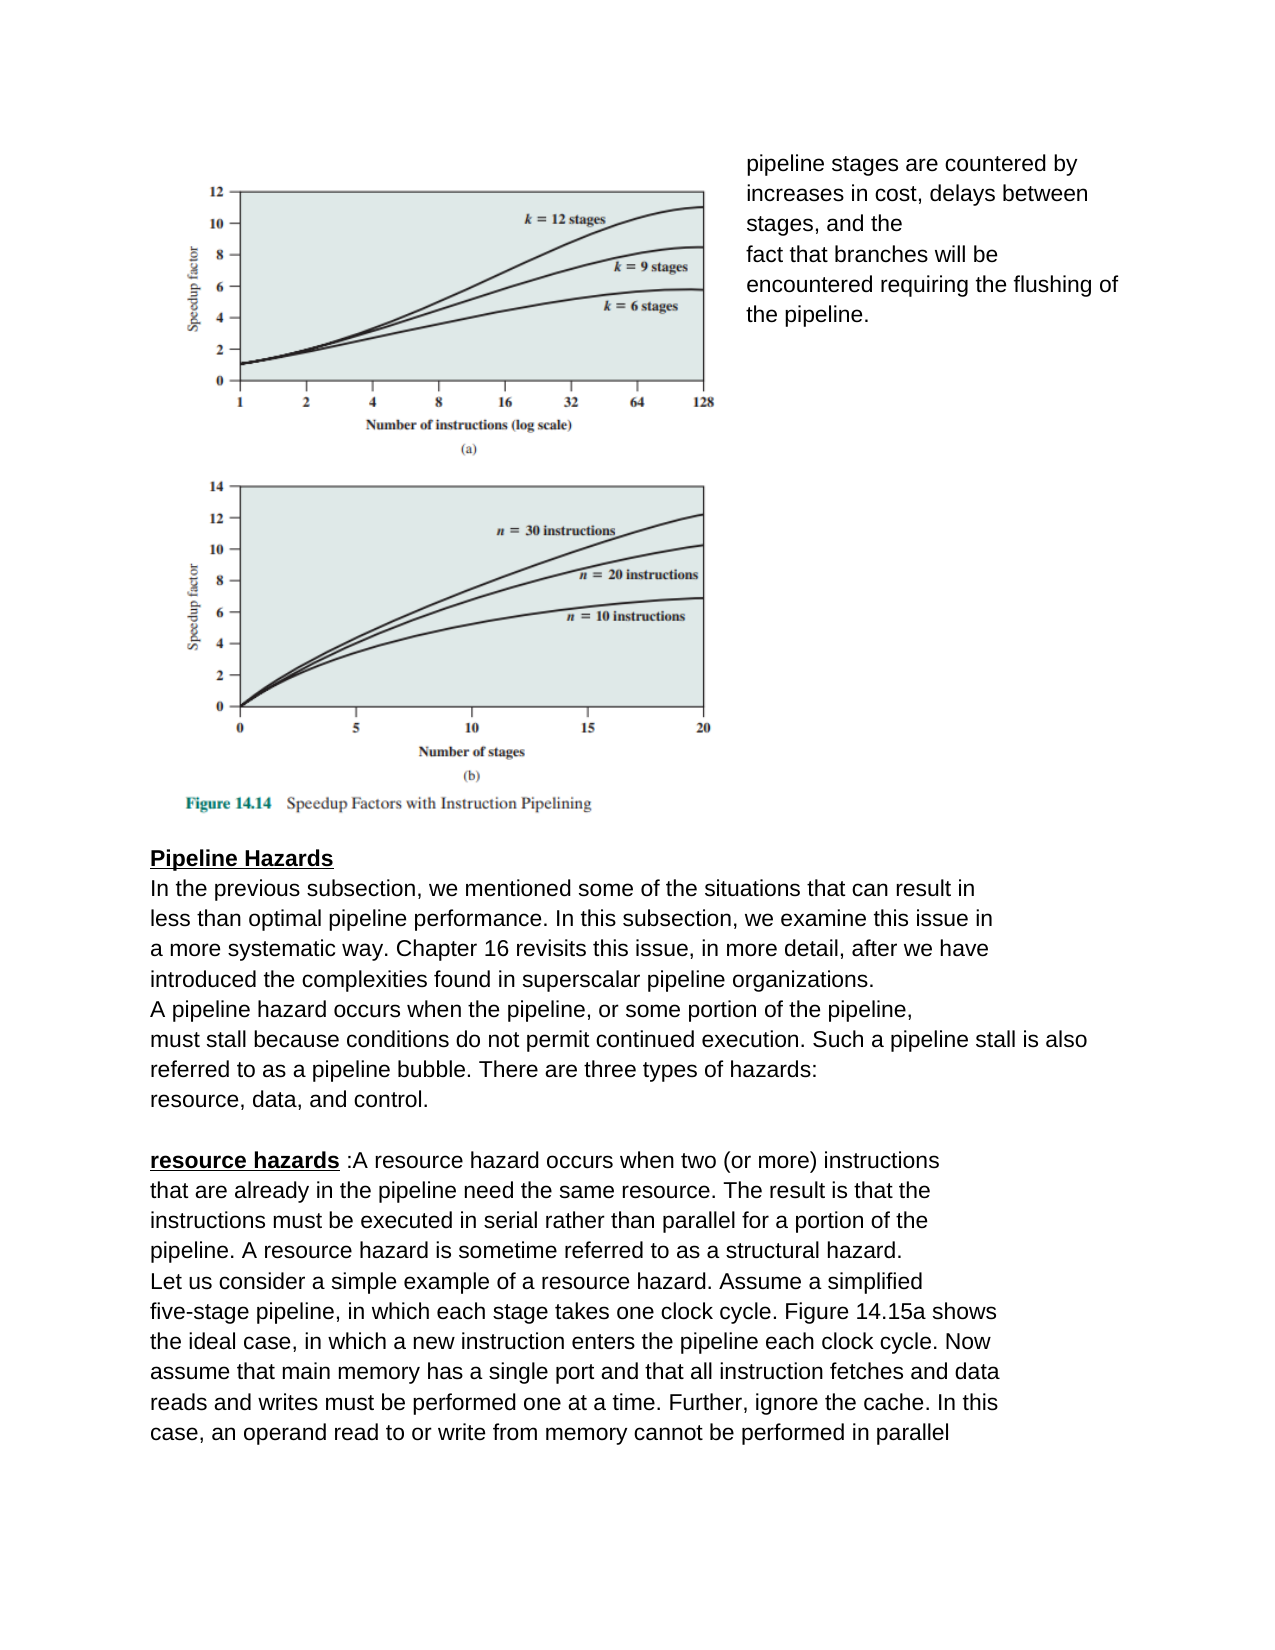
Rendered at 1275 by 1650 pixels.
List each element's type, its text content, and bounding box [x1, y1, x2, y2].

text Pipeline Hazards [150, 845, 1125, 871]
text fact that branches will be encountered requiring the flushing of the pipeline. [728, 241, 1125, 327]
text In the previous subsection, we mentioned some of the situations that can result in [150, 875, 1125, 901]
text less than optimal pipeline performance. In this subsection, we examine this issue in [150, 905, 1125, 932]
text introduced the complexities found in superscalar pipeline organizations. [150, 966, 1125, 992]
text reads and writes must be performed one at a time. Further, ignore the cache. In this [150, 1388, 1125, 1415]
text must stall because conditions do not permit continued execution. Such a pipeline stall is also referred to as a pipeline bubble. There are three types of hazards: [150, 1026, 1125, 1083]
text assume that main memory has a single port and that all instruction fetches and data [150, 1358, 1125, 1385]
picture [153, 168, 728, 817]
text the ideal case, in which a new instruction enters the pipeline each clock cycle. Now [150, 1328, 1125, 1354]
text instructions must be executed in serial rather than parallel for a portion of the [150, 1207, 1125, 1234]
text resource, data, and control. [150, 1086, 1125, 1113]
text case, an operand read to or write from memory cannot be performed in parallel [150, 1419, 1125, 1445]
text pipeline. A resource hazard is sometime referred to as a structural hazard. [150, 1237, 1125, 1264]
text Let us consider a simple example of a resource hazard. Assume a simplified [150, 1268, 1125, 1294]
text resource hazards :A resource hazard occurs when two (or more) instructions [150, 1147, 1125, 1173]
text that are already in the pipeline need the same resource. The result is that the [150, 1177, 1125, 1203]
text A pipeline hazard occurs when the pipeline, or some portion of the pipeline, [150, 996, 1125, 1022]
text five-stage pipeline, in which each stage takes one clock cycle. Figure 14.15a shows [150, 1298, 1125, 1324]
text a more systematic way. Chapter 16 revisits this issue, in more detail, after we have [150, 935, 1125, 962]
text pipeline stages are countered by increases in cost, delays between stages, and the [150, 150, 1125, 237]
